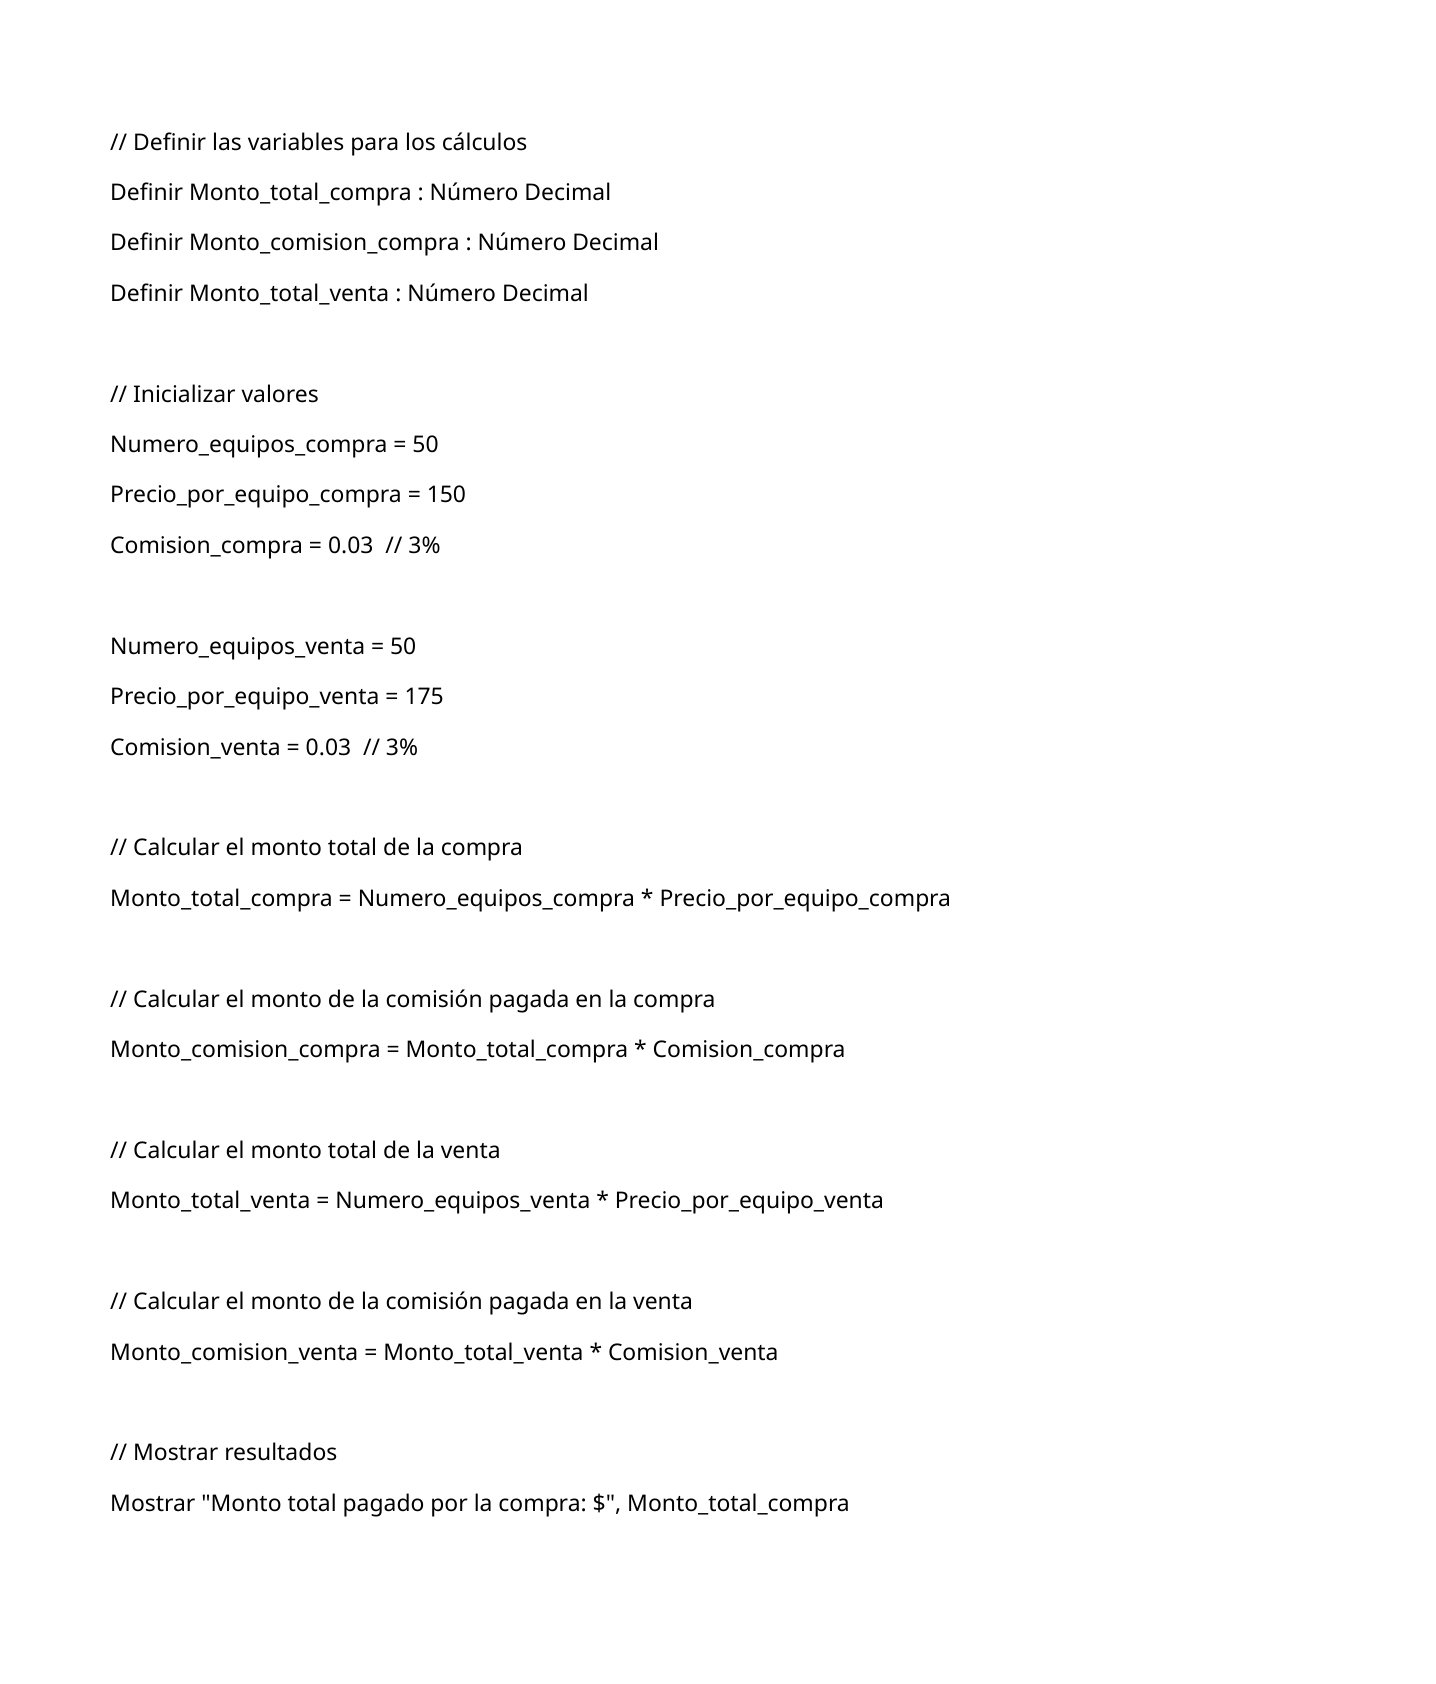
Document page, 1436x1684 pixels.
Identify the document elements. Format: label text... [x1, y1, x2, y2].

text Precio_por_equipo_compra = 150 [98, 478, 1338, 509]
text // Calcular el monto de la comisión pagada en la venta [98, 1285, 1338, 1316]
text Monto_total_venta = Numero_equipos_venta * Precio_por_equipo_venta [98, 1184, 1338, 1215]
text // Mostrar resultados [98, 1436, 1338, 1467]
text Monto_comision_venta = Monto_total_venta * Comision_venta [98, 1335, 1338, 1367]
text Definir Monto_total_compra : Número Decimal [98, 176, 1338, 207]
text Numero_equipos_compra = 50 [98, 428, 1338, 459]
text Mostrar "Monto total pagado por la compra: $", Monto_total_compra [98, 1487, 1338, 1518]
text // Calcular el monto de la comisión pagada en la compra [98, 982, 1338, 1014]
text Comision_venta = 0.03 // 3% [98, 730, 1338, 762]
text Definir Monto_comision_compra : Número Decimal [98, 226, 1338, 257]
text Monto_comision_compra = Monto_total_compra * Comision_compra [98, 1033, 1338, 1064]
text Numero_equipos_venta = 50 [98, 629, 1338, 661]
text Comision_compra = 0.03 // 3% [98, 529, 1338, 560]
text Monto_total_compra = Numero_equipos_compra * Precio_por_equipo_compra [98, 882, 1338, 913]
text // Calcular el monto total de la venta [98, 1134, 1338, 1165]
text Definir Monto_total_venta : Número Decimal [98, 277, 1338, 308]
text // Inicializar valores [98, 377, 1338, 409]
text // Calcular el monto total de la compra [98, 831, 1338, 862]
text // Definir las variables para los cálculos [98, 125, 1338, 157]
text Precio_por_equipo_venta = 175 [98, 680, 1338, 711]
